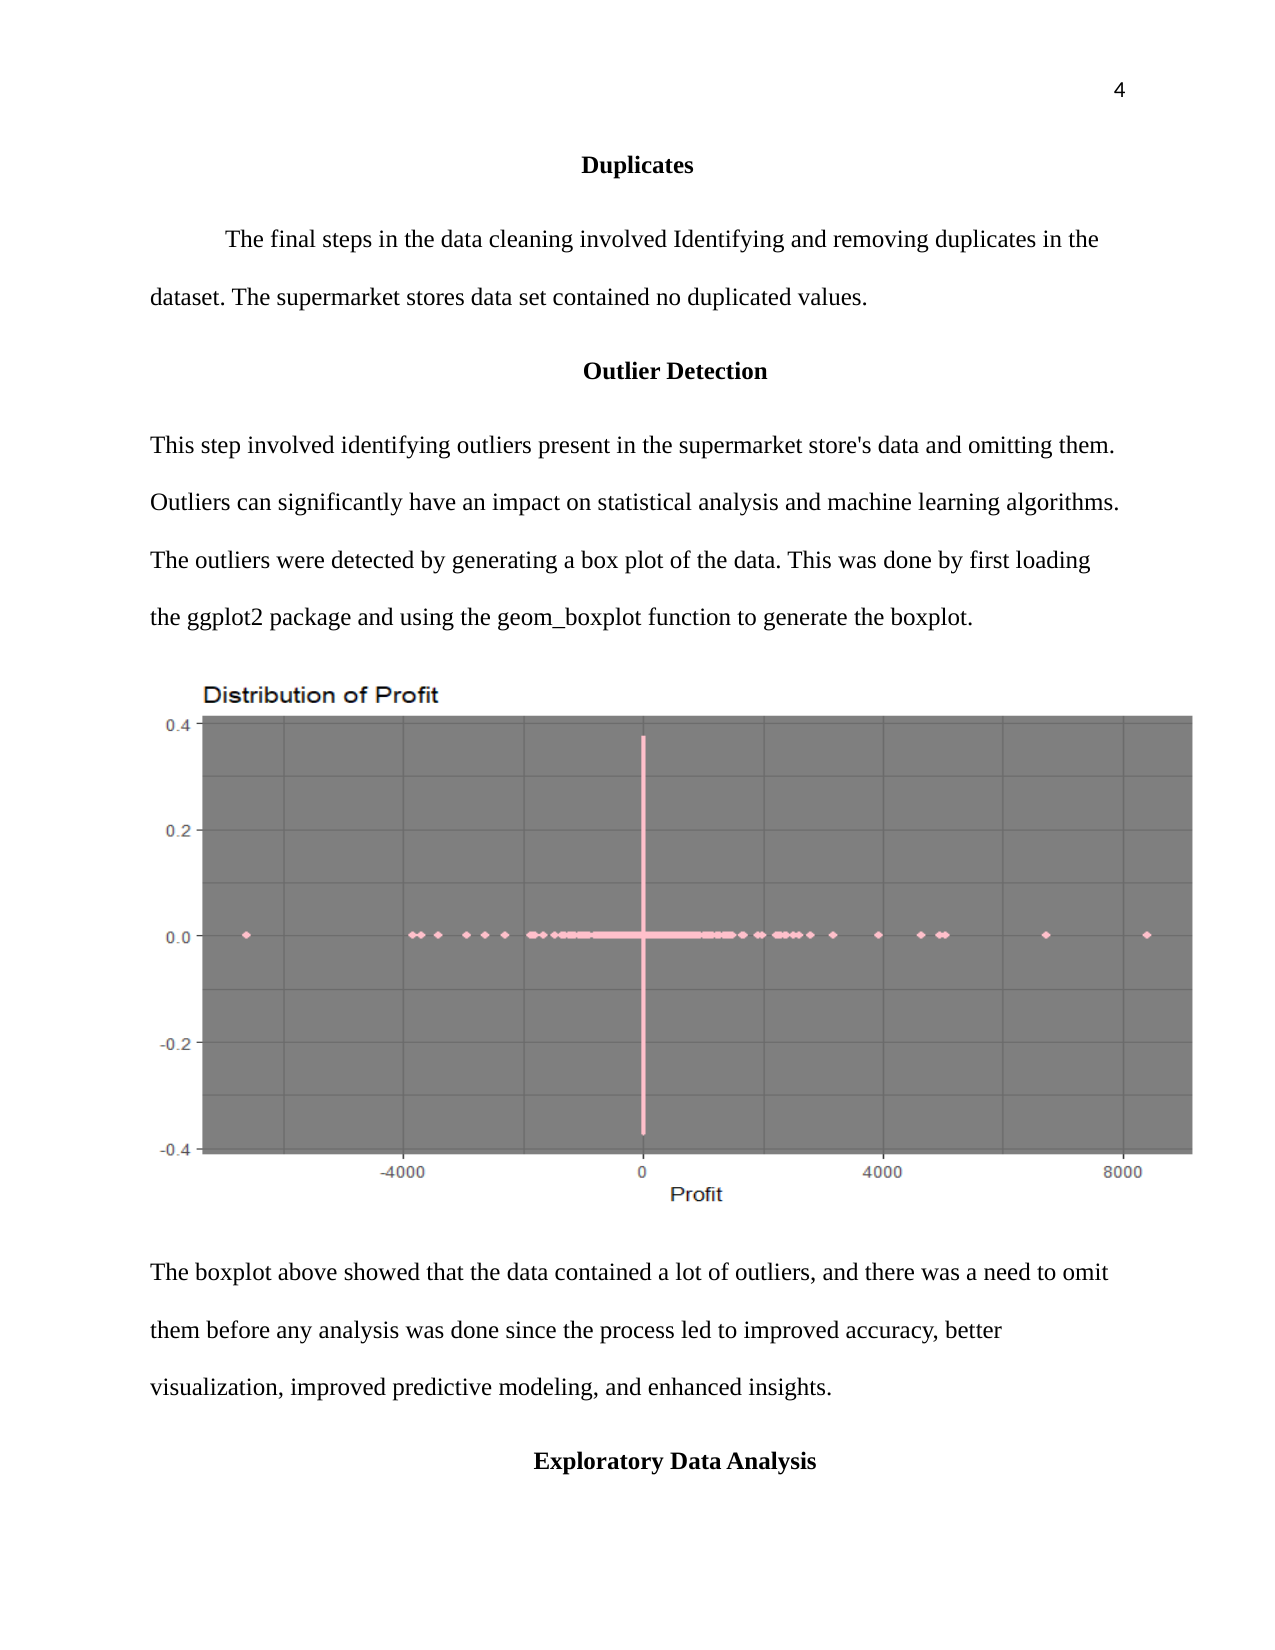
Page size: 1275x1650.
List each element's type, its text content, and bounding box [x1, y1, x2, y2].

picture [150, 676, 1204, 1213]
text Outlier Detection [150, 356, 1125, 384]
text This step involved identifying outliers present in the supermarket store's data and omitting them. Outliers can significantly have an impact on statistical analysis and machine learning algorithms. The outliers were detected by generating a box plot of the data. This was done by first loading the ggplot2 package and using the geom_boxplot function to generate the boxplot. [150, 430, 1125, 631]
text The final steps in the data cleaning involved Identifying and removing duplicates in the dataset. The supermarket stores data set contained no duplicated values. [150, 224, 1125, 310]
text Exploratory Data Analysis [150, 1446, 1125, 1475]
text The boxplot above showed that the data contained a lot of outliers, and there was a need to omit them before any analysis was done since the process led to improved accuracy, better visualization, improved predictive modeling, and enhanced insights. [150, 1257, 1125, 1401]
text Duplicates [150, 150, 1125, 179]
